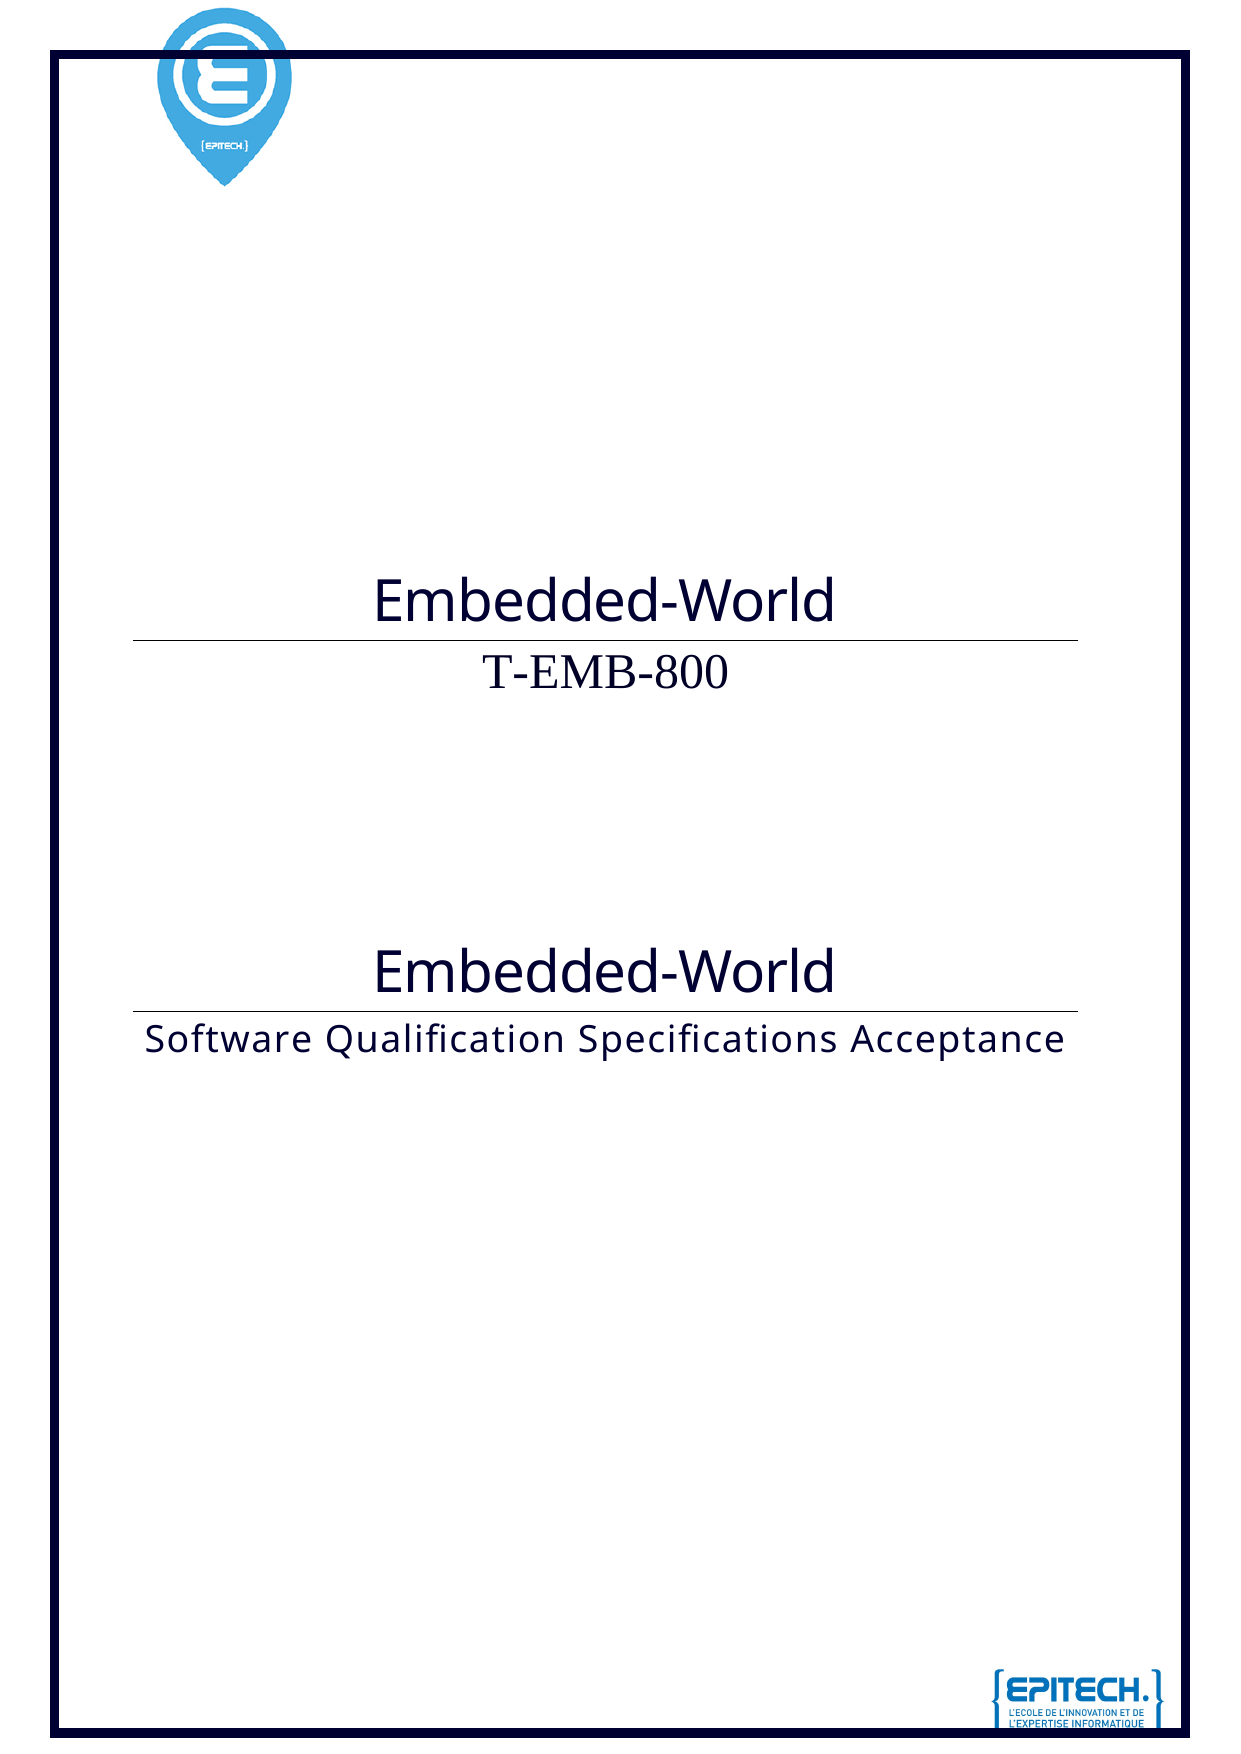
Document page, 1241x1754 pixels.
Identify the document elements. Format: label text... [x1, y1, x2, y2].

picture [149, 59, 296, 191]
title Embedded-World [133, 930, 1078, 1011]
picture [149, 5, 296, 50]
text T-EMB-800 [133, 641, 1078, 700]
title Embedded-World [133, 559, 1078, 640]
subtitle Software Qualification Specifications Acceptance [133, 1012, 1078, 1063]
picture [990, 1668, 1167, 1728]
